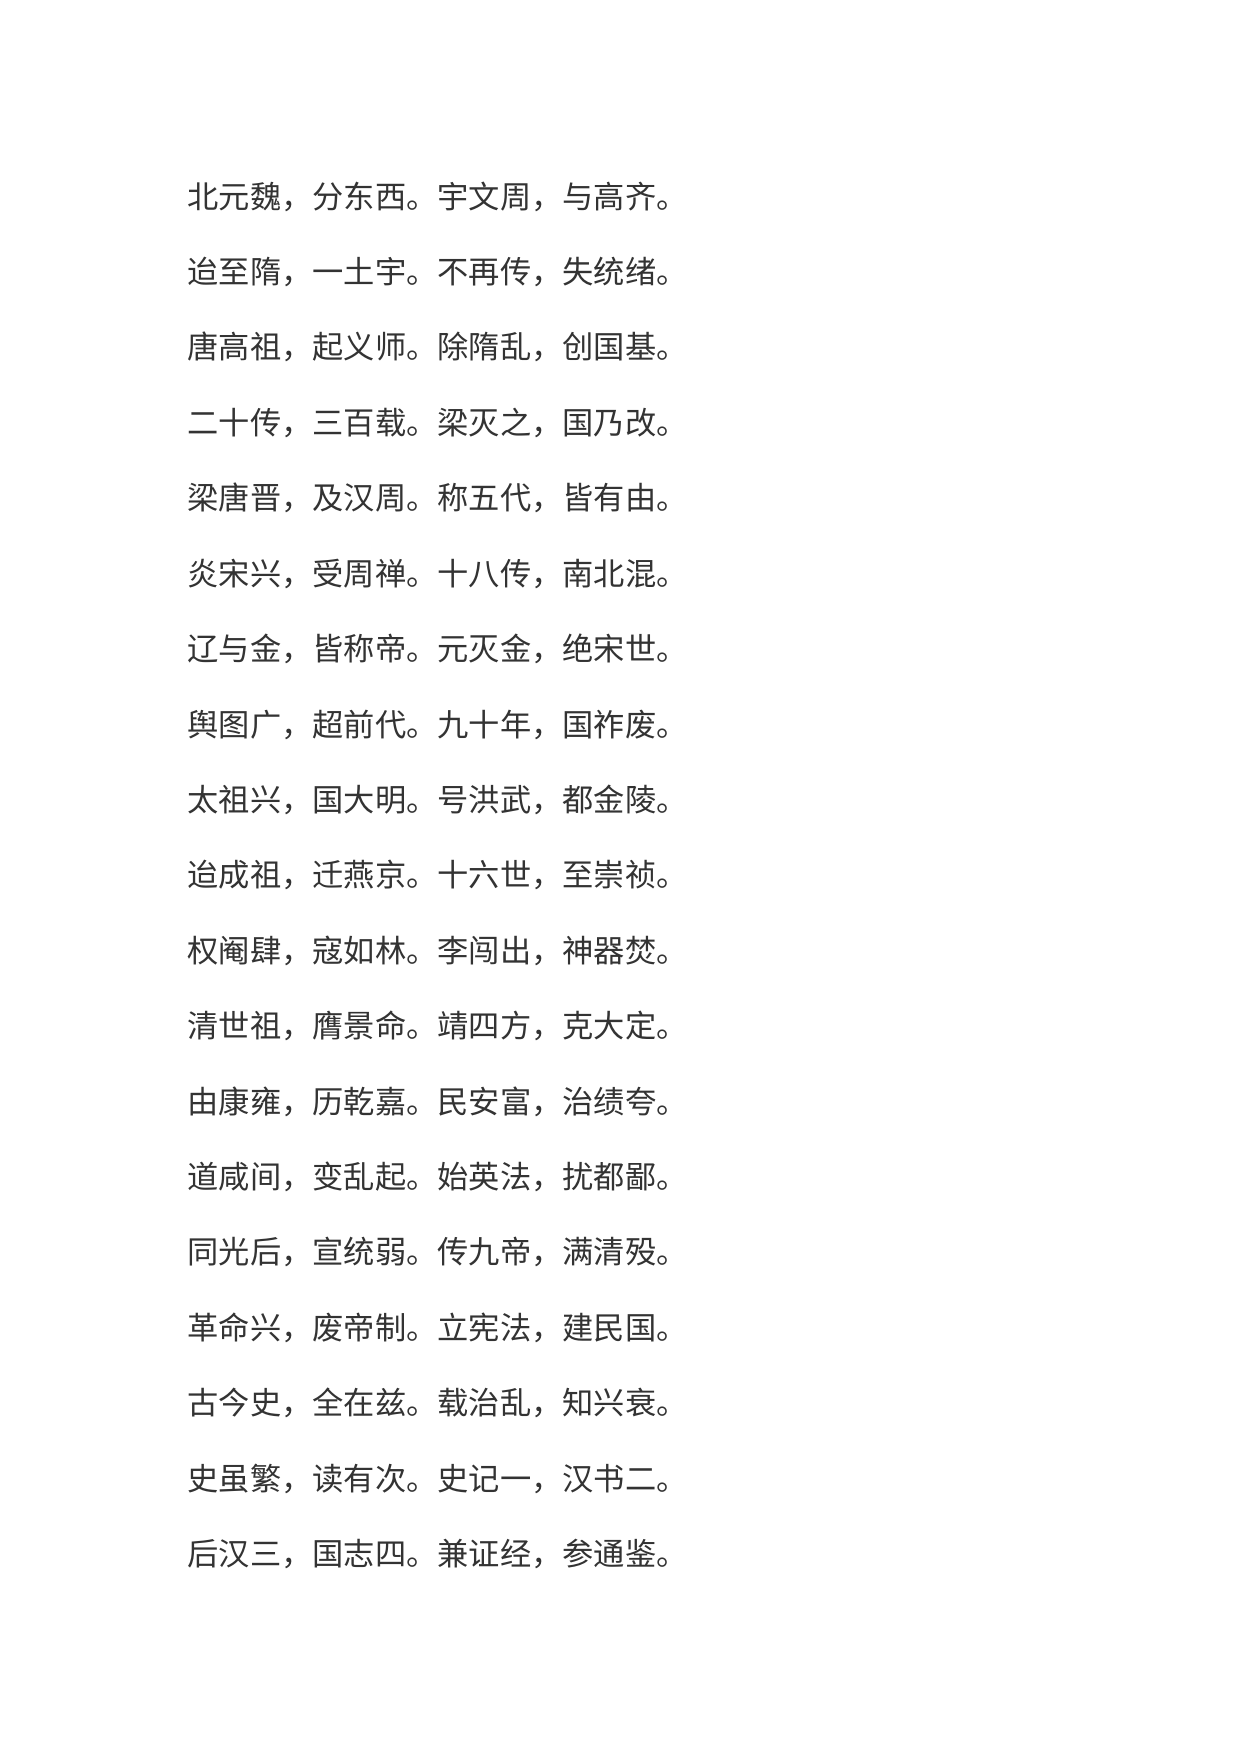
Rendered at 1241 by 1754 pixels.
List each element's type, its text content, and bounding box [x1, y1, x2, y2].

text 由康雍，历乾嘉。民安富，治绩夸。 [187, 1067, 1053, 1132]
text 革命兴，废帝制。立宪法，建民国。 [187, 1293, 1053, 1358]
text 道咸间，变乱起。始英法，扰都鄙。 [187, 1142, 1053, 1207]
text 梁唐晋，及汉周。称五代，皆有由。 [187, 464, 1053, 529]
text 唐高祖，起义师。除隋乱，创国基。 [187, 313, 1053, 378]
text 辽与金，皆称帝。元灭金，绝宋世。 [187, 614, 1053, 679]
text 太祖兴，国大明。号洪武，都金陵。 [187, 765, 1053, 830]
text 舆图广，超前代。九十年，国祚废。 [187, 690, 1053, 755]
text 古今史，全在兹。载治乱，知兴衰。 [187, 1369, 1053, 1434]
text 炎宋兴，受周禅。十八传，南北混。 [187, 539, 1053, 604]
text 二十传，三百载。梁灭之，国乃改。 [187, 388, 1053, 453]
text 后汉三，国志四。兼证经，参通鉴。 [187, 1519, 1053, 1584]
text 清世祖，膺景命。靖四方，克大定。 [187, 992, 1053, 1057]
text 权阉肆，寇如林。李闯出，神器焚。 [187, 916, 1053, 981]
text 同光后，宣统弱。传九帝，满清殁。 [187, 1218, 1053, 1283]
text 史虽繁，读有次。史记一，汉书二。 [187, 1444, 1053, 1509]
text 迨成祖，迁燕京。十六世，至崇祯。 [187, 841, 1053, 906]
text 北元魏，分东西。宇文周，与高齐。 [187, 162, 1053, 227]
text 迨至隋，一土宇。不再传，失统绪。 [187, 237, 1053, 302]
